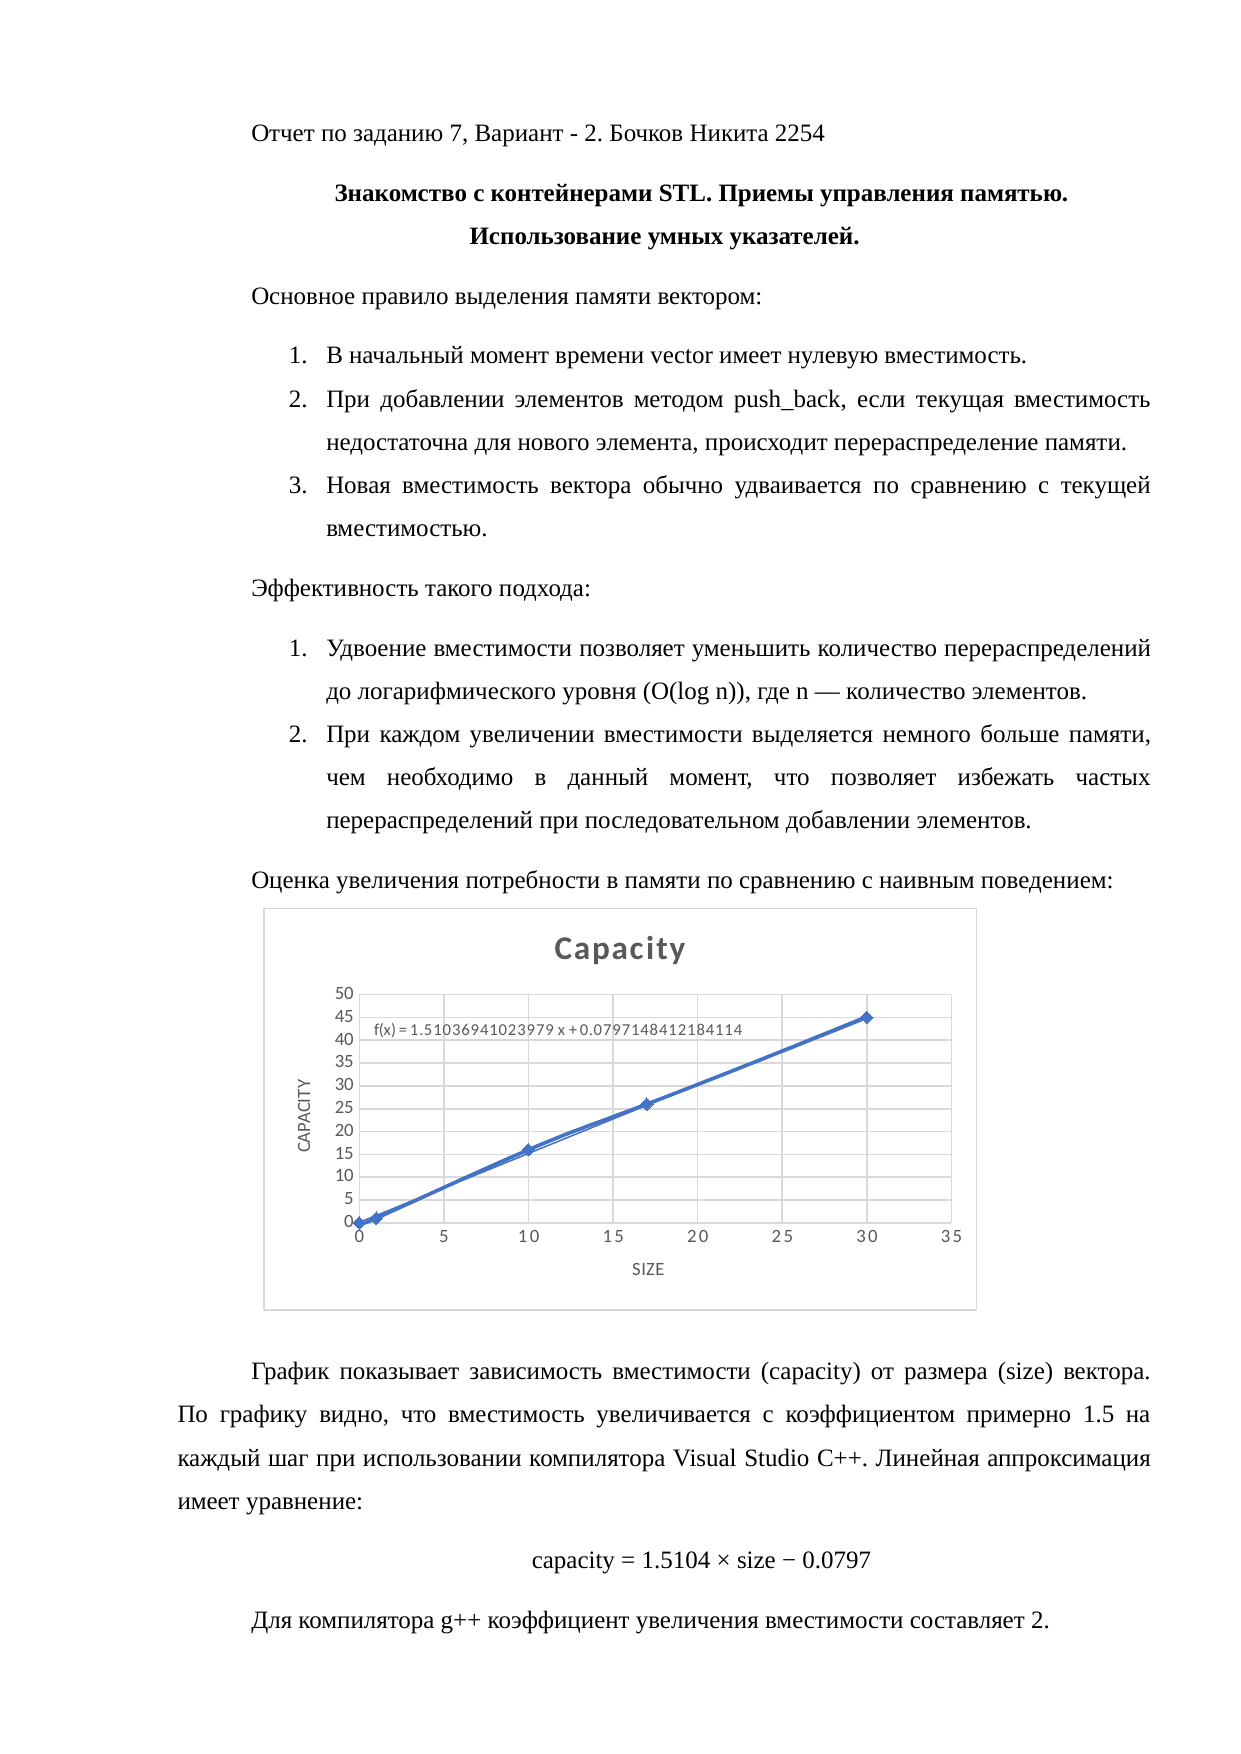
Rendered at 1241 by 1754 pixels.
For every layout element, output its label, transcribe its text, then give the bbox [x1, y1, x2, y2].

list Удвоение вместимости позволяет уменьшить количество перераспределений до логарифмического уровня (O(log n)), где n — количество элементов. [288, 633, 1152, 704]
text Основное правило выделения памяти вектором: [177, 281, 1152, 309]
list В начальный момент времени vector имеет нулевую вместимость. [288, 341, 1152, 369]
text График показывает зависимость вместимости (capacity) от размера (size) вектора. По графику видно, что вместимость увеличивается с коэффициентом примерно 1.5 на каждый шаг при использовании компилятора Visual Studio C++. Линейная аппроксимация имеет уравнение: [177, 925, 1152, 1514]
text Оценка увеличения потребности в памяти по сравнению с наивным поведением: [177, 865, 1152, 894]
list При добавлении элементов методом push_back, если текущая вместимость недостаточна для нового элемента, происходит перераспределение памяти. [288, 384, 1152, 456]
text Отчет по заданию 7, Вариант - 2. Бочков Никита 2254 [177, 118, 1152, 147]
text Знакомство с контейнерами STL. Приемы управления памятью. Использование умных указателей. [177, 178, 1152, 250]
list При каждом увеличении вместимости выделяется немного больше памяти, чем необходимо в данный момент, что позволяет избежать частых перераспределений при последовательном добавлении элементов. [288, 719, 1152, 834]
text сapacity = 1.5104 × size − 0.0797 [177, 1546, 1152, 1574]
text Для компилятора g++ коэффициент увеличения вместимости составляет 2. [177, 1605, 1152, 1634]
list Новая вместимость вектора обычно удваивается по сравнению с текущей вместимостью. [288, 470, 1152, 542]
text Эффективность такого подхода: [177, 573, 1152, 602]
